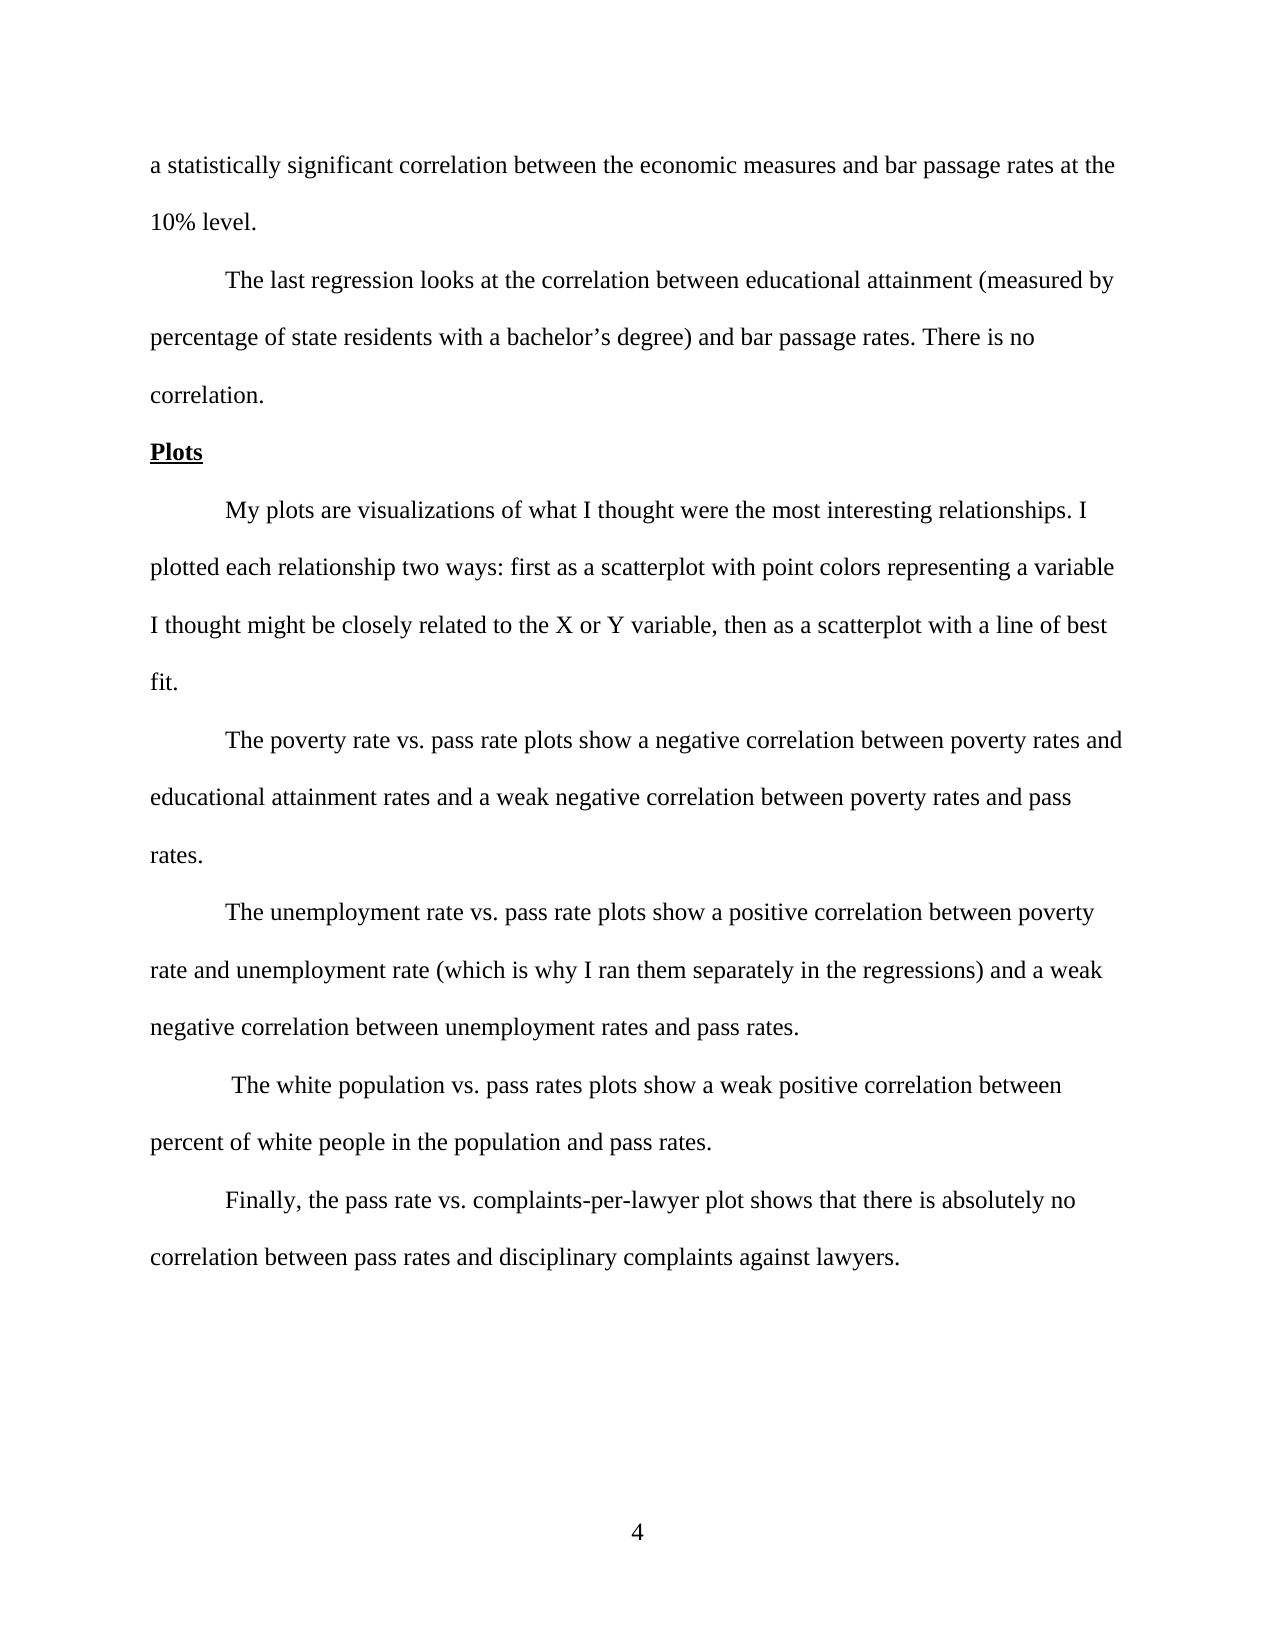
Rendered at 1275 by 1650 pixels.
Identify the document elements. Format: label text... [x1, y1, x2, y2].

text The poverty rate vs. pass rate plots show a negative correlation between poverty rates and educational attainment rates and a weak negative correlation between poverty rates and pass rates. [150, 725, 1125, 869]
text Plots [150, 437, 1125, 466]
text Finally, the pass rate vs. complaints-per-lawyer plot shows that there is absolutely no correlation between pass rates and disciplinary complaints against lawyers. [150, 1185, 1125, 1271]
text The white population vs. pass rates plots show a weak positive correlation between percent of white people in the population and pass rates. [150, 1070, 1125, 1156]
text My plots are visualizations of what I thought were the most interesting relationships. I plotted each relationship two ways: first as a scatterplot with point colors representing a variable I thought might be closely related to the X or Y variable, then as a scatterplot with a line of best fit. [150, 495, 1125, 696]
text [150, 150, 1125, 236]
text The unemployment rate vs. pass rate plots show a positive correlation between poverty rate and unemployment rate (which is why I ran them separately in the regressions) and a weak negative correlation between unemployment rates and pass rates. [150, 897, 1125, 1041]
text The last regression looks at the correlation between educational attainment (measured by percentage of state residents with a bachelor’s degree) and bar passage rates. There is no correlation. [150, 265, 1125, 409]
